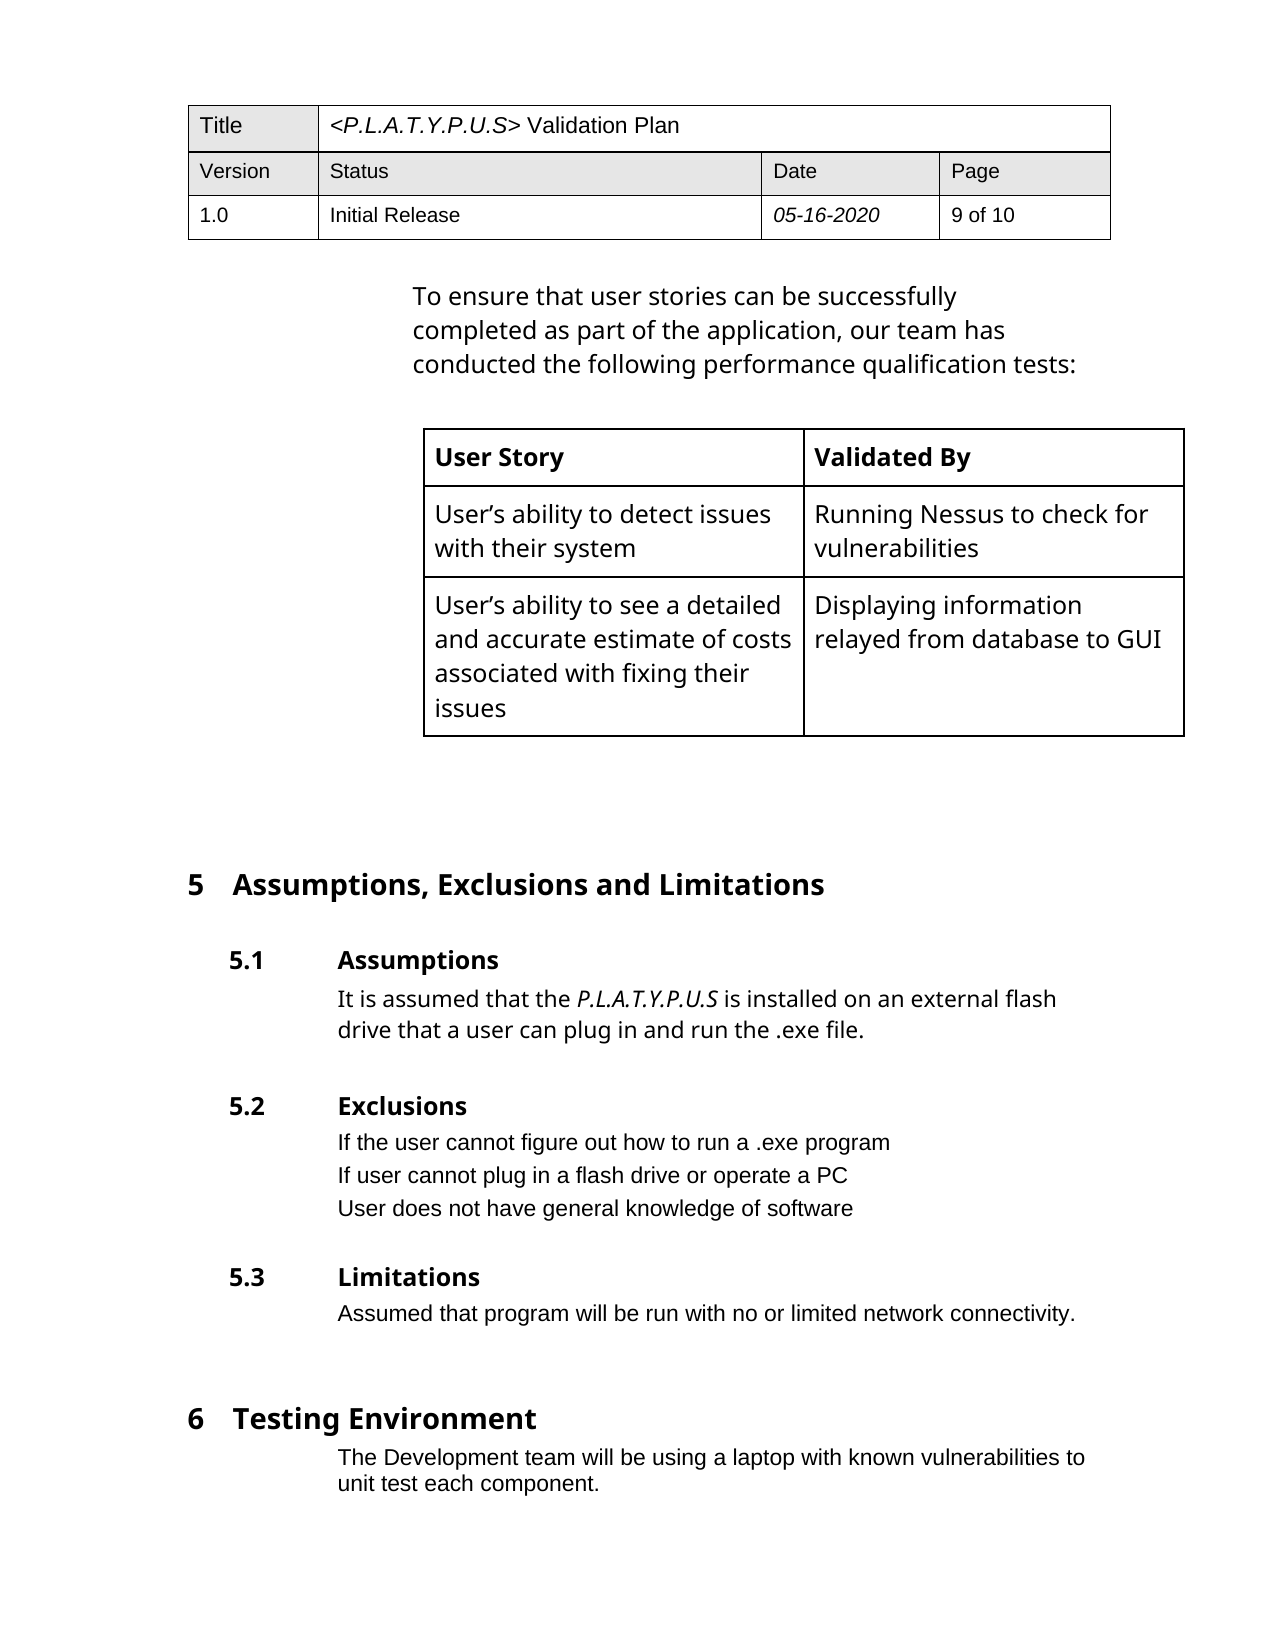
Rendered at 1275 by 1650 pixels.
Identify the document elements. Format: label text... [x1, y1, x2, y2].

text To ensure that user stories can be successfully completed as part of the application, our team has conducted the following performance qualification tests: [412, 279, 1087, 381]
table_cell Running Nessus to check for vulnerabilities [805, 487, 1183, 576]
subtitle Assumptions, Exclusions and Limitations [187, 864, 1087, 904]
table_header Validated By [805, 430, 1183, 484]
text It is assumed that the P.L.A.T.Y.P.U.S is installed on an external flash drive that a user can plug in and run the .exe file. [337, 983, 1087, 1045]
text Assumed that program will be run with no or limited network connectivity. [337, 1300, 1087, 1326]
subtitle Testing Environment [187, 1398, 1087, 1438]
table_cell User’s ability to see a detailed and accurate estimate of costs associated with fixing their issues [425, 578, 803, 735]
text The Development team will be using a laptop with known vulnerabilities to unit test each component. [337, 1444, 1087, 1497]
table_cell Displaying information relayed from database to GUI [805, 578, 1183, 735]
subtitle Exclusions [229, 1089, 1087, 1123]
subtitle Limitations [229, 1260, 1087, 1294]
table_header User Story [425, 430, 803, 484]
subtitle Assumptions [229, 942, 1087, 977]
text If user cannot plug in a flash drive or operate a PC [337, 1162, 1087, 1188]
text If the user cannot figure out how to run a .exe program [337, 1129, 1087, 1156]
table_cell User’s ability to detect issues with their system [425, 487, 803, 576]
text User does not have general knowledge of software [337, 1194, 1087, 1221]
